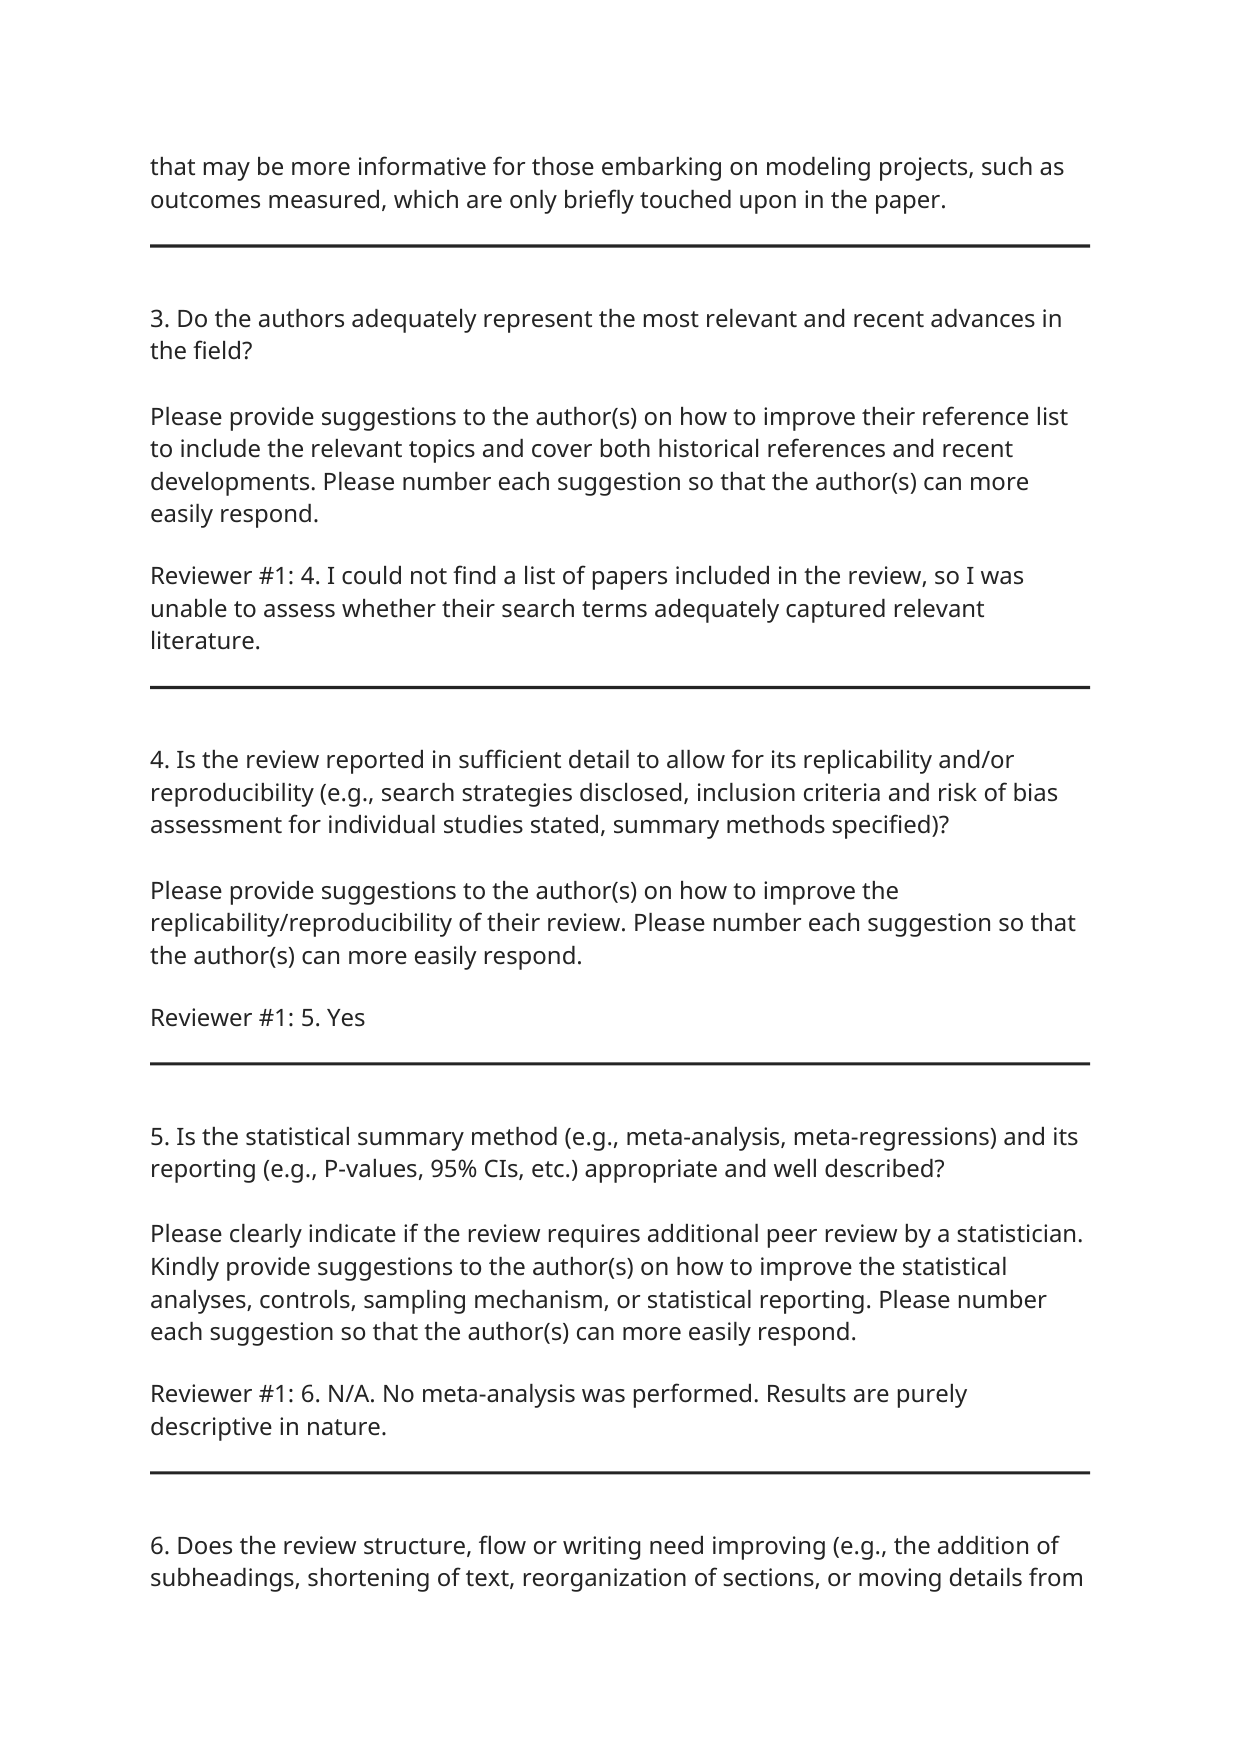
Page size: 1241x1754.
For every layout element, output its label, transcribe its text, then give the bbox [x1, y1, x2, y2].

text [150, 1528, 1090, 1594]
text Reviewer #1: 6. N/A. No meta-analysis was performed. Results are purely descriptive in nature. [150, 1377, 1090, 1442]
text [150, 150, 1090, 215]
text 3. Do the authors adequately represent the most relevant and recent advances in the field? Please provide suggestions to the author(s) on how to improve their reference list to include the relevant topics and cover both historical references and recent developments. Please number each suggestion so that the author(s) can more easily respond. [150, 302, 1090, 530]
text 5. Is the statistical summary method (e.g., meta-analysis, meta-regressions) and its reporting (e.g., P-values, 95% CIs, etc.) appropriate and well described? Please clearly indicate if the review requires additional peer review by a statistician. Kindly provide suggestions to the author(s) on how to improve the statistical analyses, controls, sampling mechanism, or statistical reporting. Please number each suggestion so that the author(s) can more easily respond. [150, 1119, 1090, 1348]
text Reviewer #1: 5. Yes [150, 1001, 1090, 1033]
text Reviewer #1: 4. I could not find a list of papers included in the review, so I was unable to assess whether their search terms adequately captured relevant literature. [150, 559, 1090, 657]
text 4. Is the review reported in sufficient detail to allow for its replicability and/or reproducibility (e.g., search strategies disclosed, inclusion criteria and risk of bias assessment for individual studies stated, summary methods specified)? Please provide suggestions to the author(s) on how to improve the replicability/reproducibility of their review. Please number each suggestion so that the author(s) can more easily respond. [150, 743, 1090, 971]
